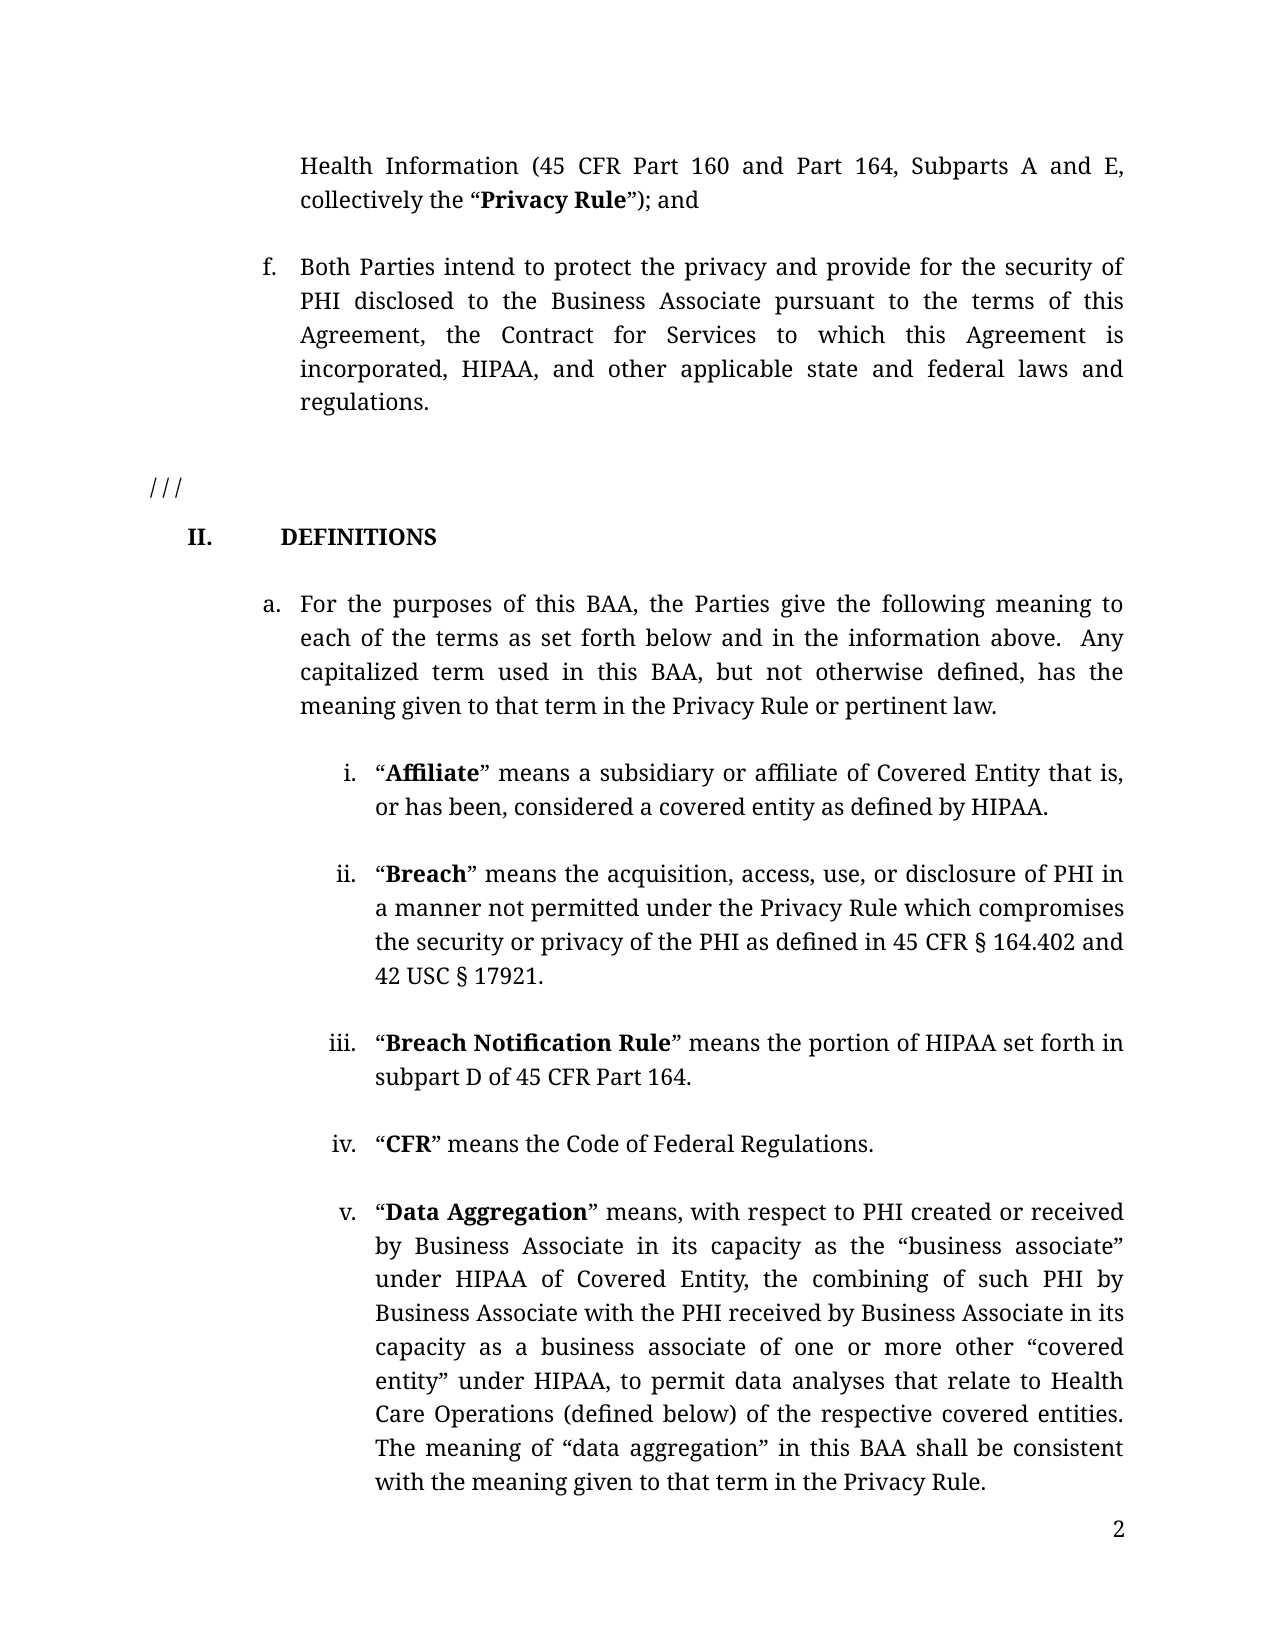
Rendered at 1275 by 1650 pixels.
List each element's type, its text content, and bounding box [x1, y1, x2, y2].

list DEFINITIONS [187, 521, 1125, 552]
list “Breach Notification Rule” means the portion of HIPAA set forth in subpart D of 45 CFR Part 164. [356, 1027, 1125, 1092]
list “Affiliate” means a subsidiary or affiliate of Covered Entity that is, or has been, considered a covered entity as defined by HIPAA. [356, 757, 1125, 822]
list Both Parties intend to protect the privacy and provide for the security of PHI disclosed to the Business Associate pursuant to the terms of this Agreement, the Contract for Services to which this Agreement is incorporated, HIPAA, and other applicable state and federal laws and regulations. [262, 251, 1125, 417]
list “Breach” means the acquisition, access, use, or disclosure of PHI in a manner not permitted under the Privacy Rule which compromises the security or privacy of the PHI as defined in 45 CFR § 164.402 and 42 USC § 17921. [356, 858, 1125, 991]
list For the purposes of this BAA, the Parties give the following meaning to each of the terms as set forth below and in the information above. Any capitalized term used in this BAA, but not otherwise defined, has the meaning given to that term in the Privacy Rule or pertinent law. [262, 588, 1125, 721]
list “Data Aggregation” means, with respect to PHI created or received by Business Associate in its capacity as the “business associate” under HIPAA of Covered Entity, the combining of such PHI by Business Associate with the PHI received by Business Associate in its capacity as a business associate of one or more other “covered entity” under HIPAA, to permit data analyses that relate to Health Care Operations (defined below) of the respective covered entities. The meaning of “data aggregation” in this BAA shall be consistent with the meaning given to that term in the Privacy Rule. [356, 1196, 1125, 1497]
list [262, 150, 1125, 215]
list “CFR” means the Code of Federal Regulations. [356, 1128, 1125, 1159]
text / / / [150, 470, 1125, 502]
